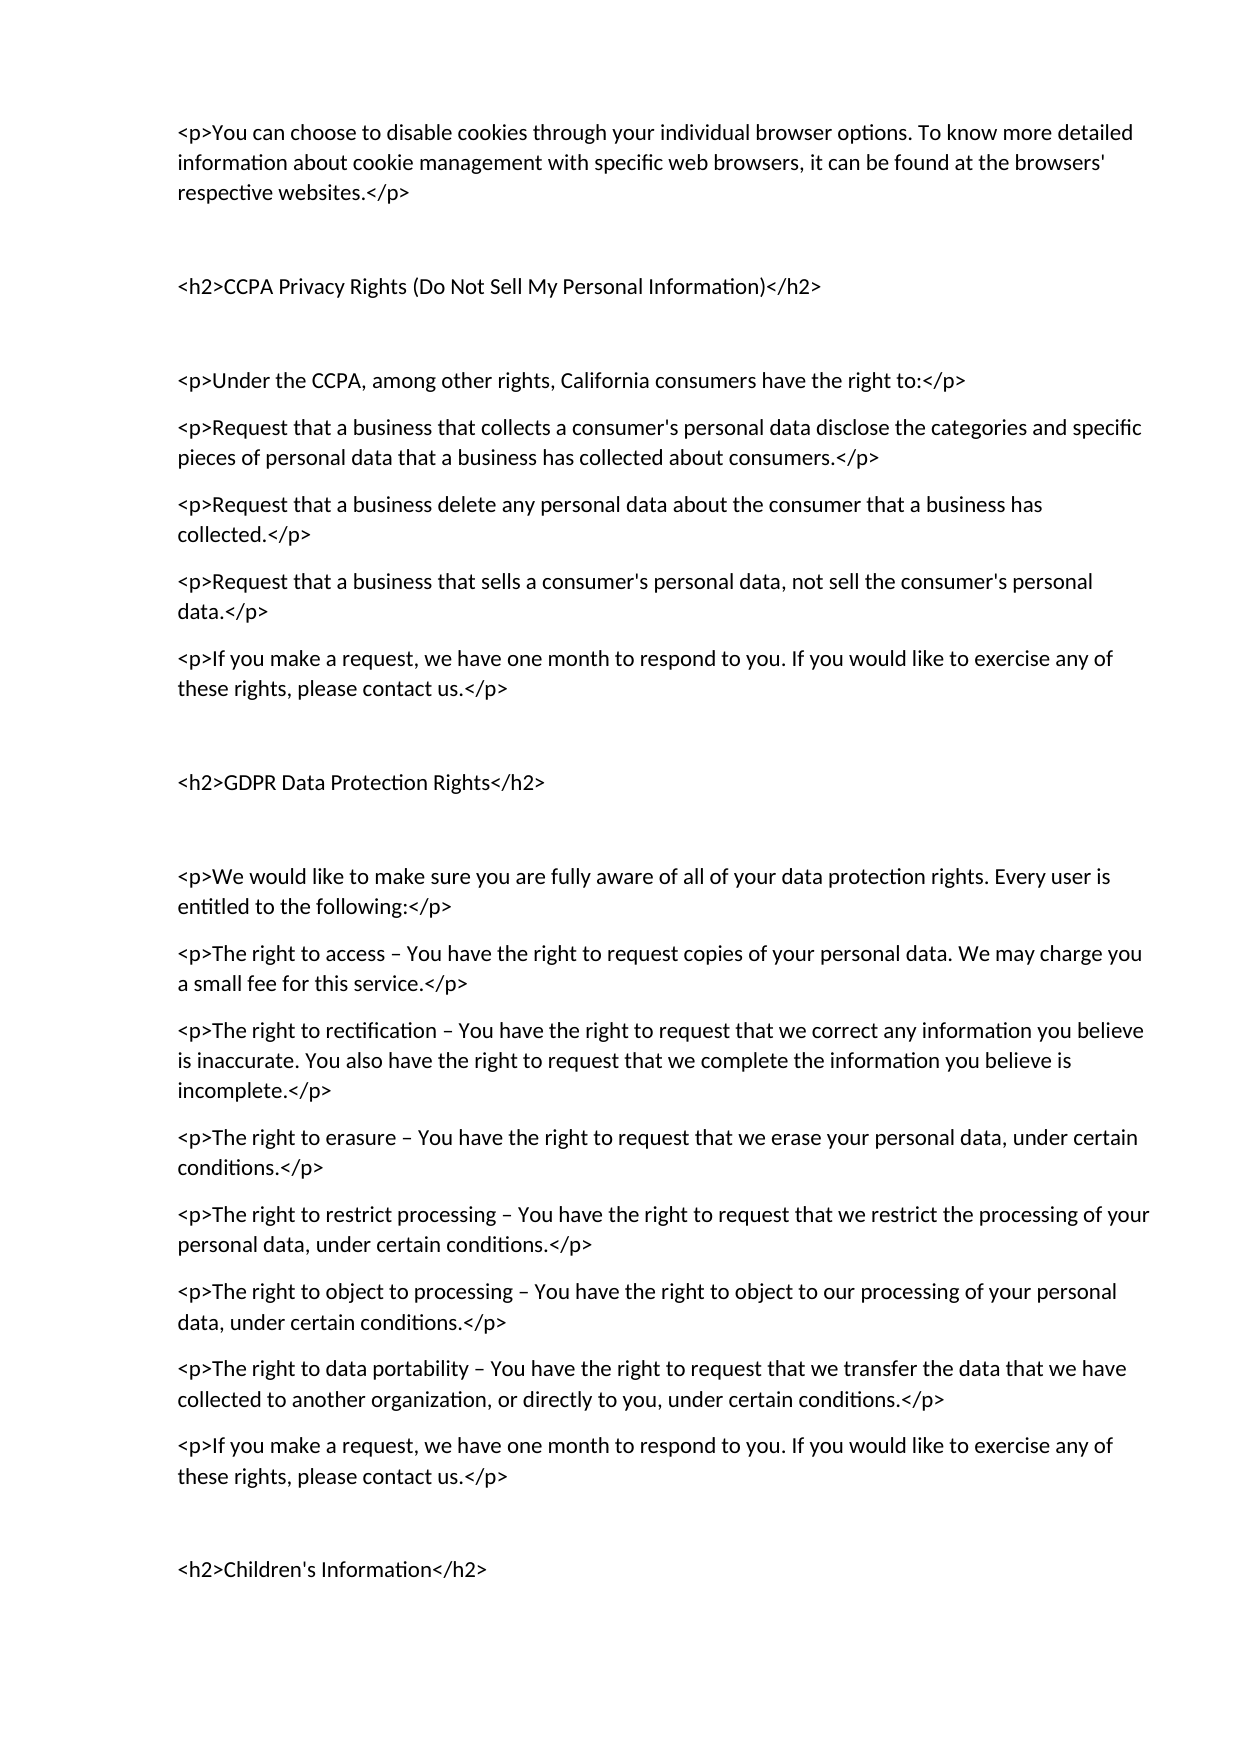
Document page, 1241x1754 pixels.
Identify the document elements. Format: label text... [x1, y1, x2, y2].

text <h2>Children's Information</h2> [177, 1556, 1152, 1584]
text <p>We would like to make sure you are fully aware of all of your data protection rights. Every user is entitled to the following:</p> [177, 862, 1152, 920]
text <p>Request that a business that collects a consumer's personal data disclose the categories and specific pieces of personal data that a business has collected about consumers.</p> [177, 413, 1152, 471]
text <p>The right to access – You have the right to request copies of your personal data. We may charge you a small fee for this service.</p> [177, 939, 1152, 997]
text <p>Under the CCPA, among other rights, California consumers have the right to:</p> [177, 366, 1152, 394]
text <p>If you make a request, we have one month to respond to you. If you would like to exercise any of these rights, please contact us.</p> [177, 1432, 1152, 1490]
text <p>The right to erasure – You have the right to request that we erase your personal data, under certain conditions.</p> [177, 1123, 1152, 1182]
text <h2>GDPR Data Protection Rights</h2> [177, 768, 1152, 796]
text <p>You can choose to disable cookies through your individual browser options. To know more detailed information about cookie management with specific web browsers, it can be found at the browsers' respective websites.</p> [177, 118, 1152, 207]
text <p>The right to data portability – You have the right to request that we transfer the data that we have collected to another organization, or directly to you, under certain conditions.</p> [177, 1354, 1152, 1413]
text <h2>CCPA Privacy Rights (Do Not Sell My Personal Information)</h2> [177, 272, 1152, 300]
text <p>Request that a business that sells a consumer's personal data, not sell the consumer's personal data.</p> [177, 567, 1152, 625]
text <p>Request that a business delete any personal data about the consumer that a business has collected.</p> [177, 490, 1152, 548]
text <p>The right to rectification – You have the right to request that we correct any information you believe is inaccurate. You also have the right to request that we complete the information you believe is incomplete.</p> [177, 1016, 1152, 1104]
text <p>The right to object to processing – You have the right to object to our processing of your personal data, under certain conditions.</p> [177, 1277, 1152, 1336]
text <p>If you make a request, we have one month to respond to you. If you would like to exercise any of these rights, please contact us.</p> [177, 644, 1152, 702]
text <p>The right to restrict processing – You have the right to request that we restrict the processing of your personal data, under certain conditions.</p> [177, 1200, 1152, 1259]
